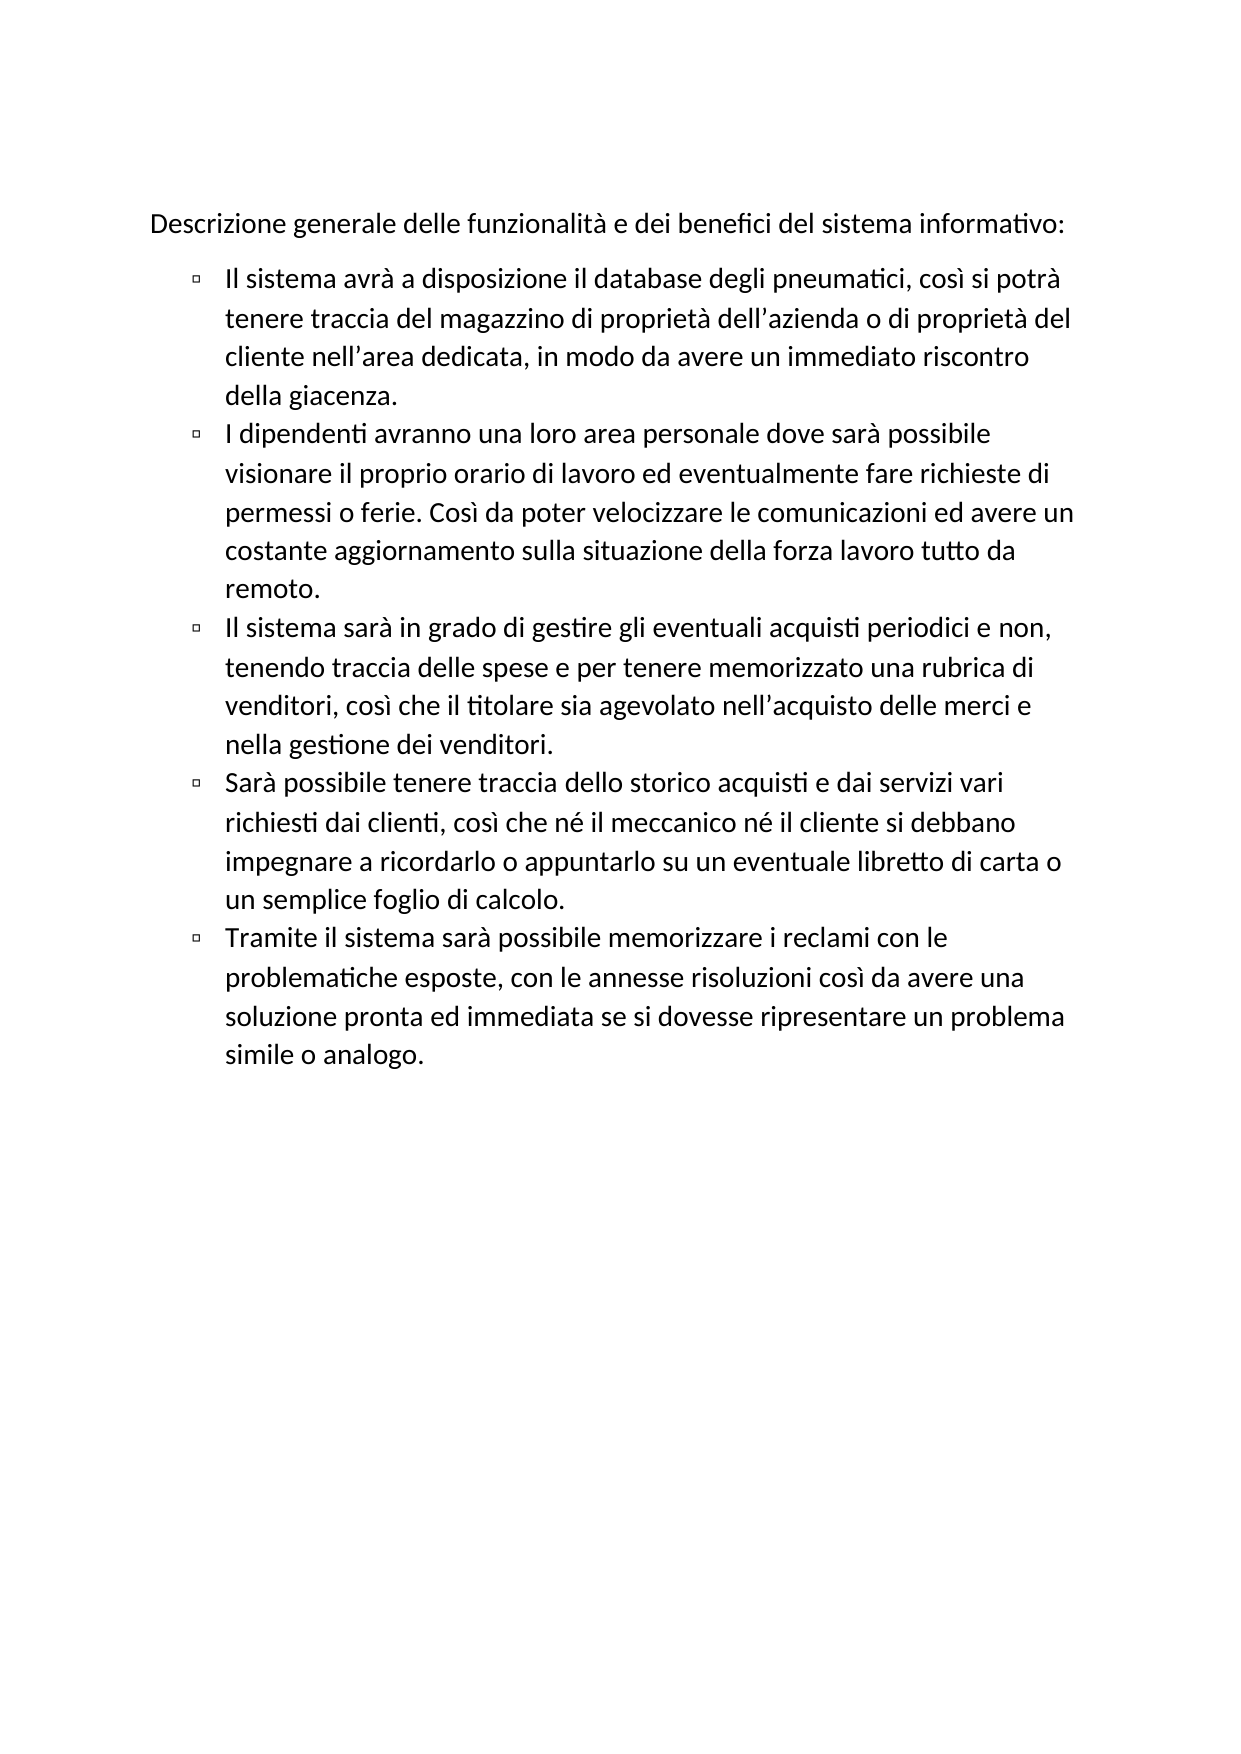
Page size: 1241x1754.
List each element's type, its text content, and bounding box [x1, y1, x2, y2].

text Descrizione generale delle funzionalità e dei benefici del sistema informativo: [150, 205, 1090, 241]
list Tramite il sistema sarà possibile memorizzare i reclami con le problematiche esposte, con le annesse risoluzioni così da avere una soluzione pronta ed immediata se si dovesse ripresentare un problema simile o analogo. [187, 919, 1090, 1072]
list I dipendenti avranno una loro area personale dove sarà possibile visionare il proprio orario di lavoro ed eventualmente fare richieste di permessi o ferie. Così da poter velocizzare le comunicazioni ed avere un costante aggiornamento sulla situazione della forza lavoro tutto da remoto. [187, 415, 1090, 606]
list Il sistema sarà in grado di gestire gli eventuali acquisti periodici e non, tenendo traccia delle spese e per tenere memorizzato una rubrica di venditori, così che il titolare sia agevolato nell’acquisto delle merci e nella gestione dei venditori. [187, 609, 1090, 761]
list Sarà possibile tenere traccia dello storico acquisti e dai servizi vari richiesti dai clienti, così che né il meccanico né il cliente si debbano impegnare a ricordarlo o appuntarlo su un eventuale libretto di carta o un semplice foglio di calcolo. [187, 764, 1090, 917]
list Il sistema avrà a disposizione il database degli pneumatici, così si potrà tenere traccia del magazzino di proprietà dell’azienda o di proprietà del cliente nell’area dedicata, in modo da avere un immediato riscontro della giacenza. [187, 260, 1090, 413]
